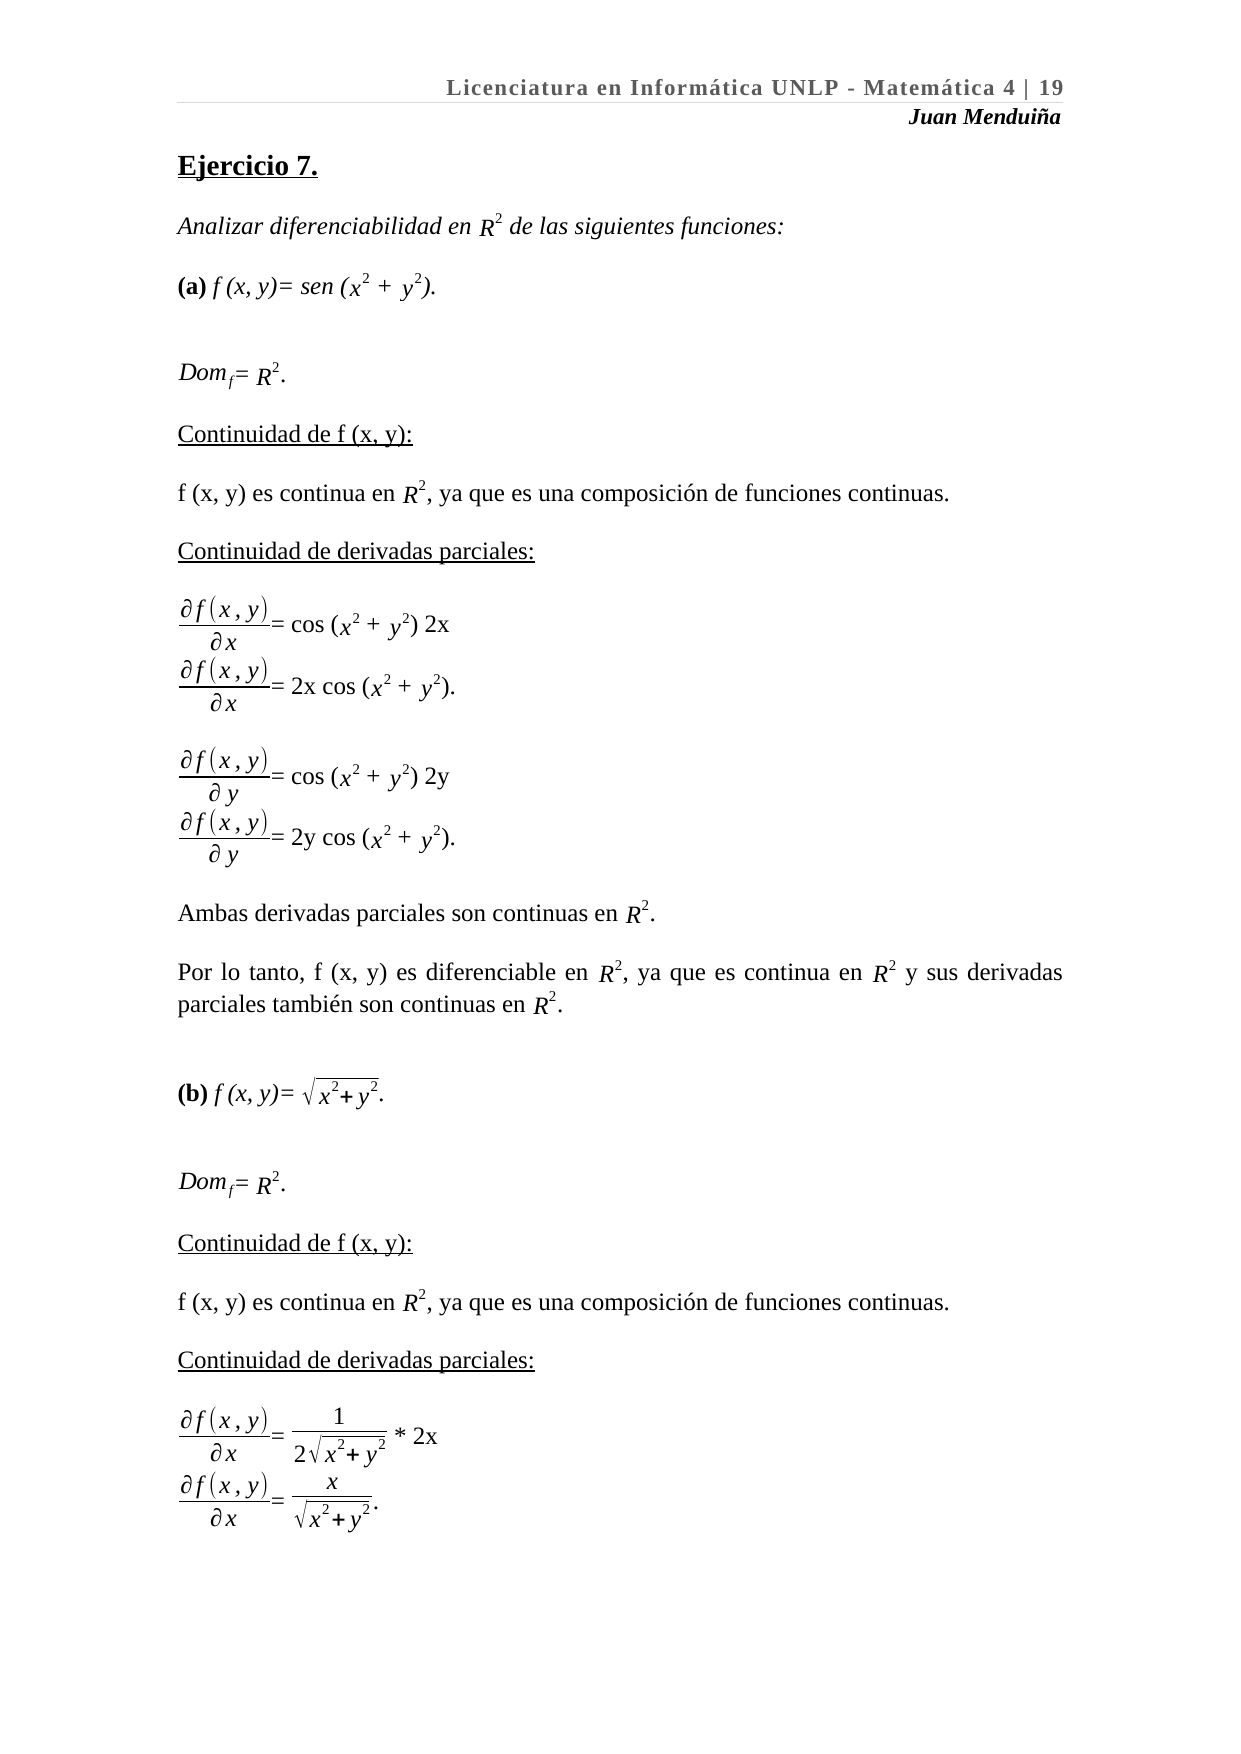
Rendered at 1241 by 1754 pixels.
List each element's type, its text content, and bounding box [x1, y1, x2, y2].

text (a) f (x, y)= sen ( + ). [177, 270, 1063, 301]
text = * 2x [177, 1403, 1063, 1468]
text Analizar diferenciabilidad en de las siguientes funciones: [177, 210, 1063, 241]
text Continuidad de derivadas parciales: [177, 536, 1063, 565]
text = . [177, 1167, 1063, 1199]
text f (x, y) es continua en , ya que es una composición de funciones continuas. [177, 477, 1063, 508]
text Continuidad de f (x, y): [177, 1228, 1063, 1257]
text Ambas derivadas parciales son continuas en . [177, 896, 1063, 928]
text f (x, y) es continua en , ya que es una composición de funciones continuas. [177, 1285, 1063, 1317]
text = 2y cos ( + ). [177, 806, 1063, 868]
text = cos ( + ) 2x [177, 594, 1063, 655]
text (b) f (x, y)= . [177, 1076, 1063, 1110]
text Continuidad de f (x, y): [177, 419, 1063, 448]
text = . [177, 358, 1063, 390]
text = . [177, 1468, 1063, 1533]
text Por lo tanto, f (x, y) es diferenciable en , ya que es continua en y sus derivadas parciales también son continuas en . [177, 956, 1063, 1019]
text Ejercicio 7. [177, 148, 1063, 181]
text = cos ( + ) 2y [177, 745, 1063, 806]
text Continuidad de derivadas parciales: [177, 1345, 1063, 1374]
text = 2x cos ( + ). [177, 655, 1063, 716]
